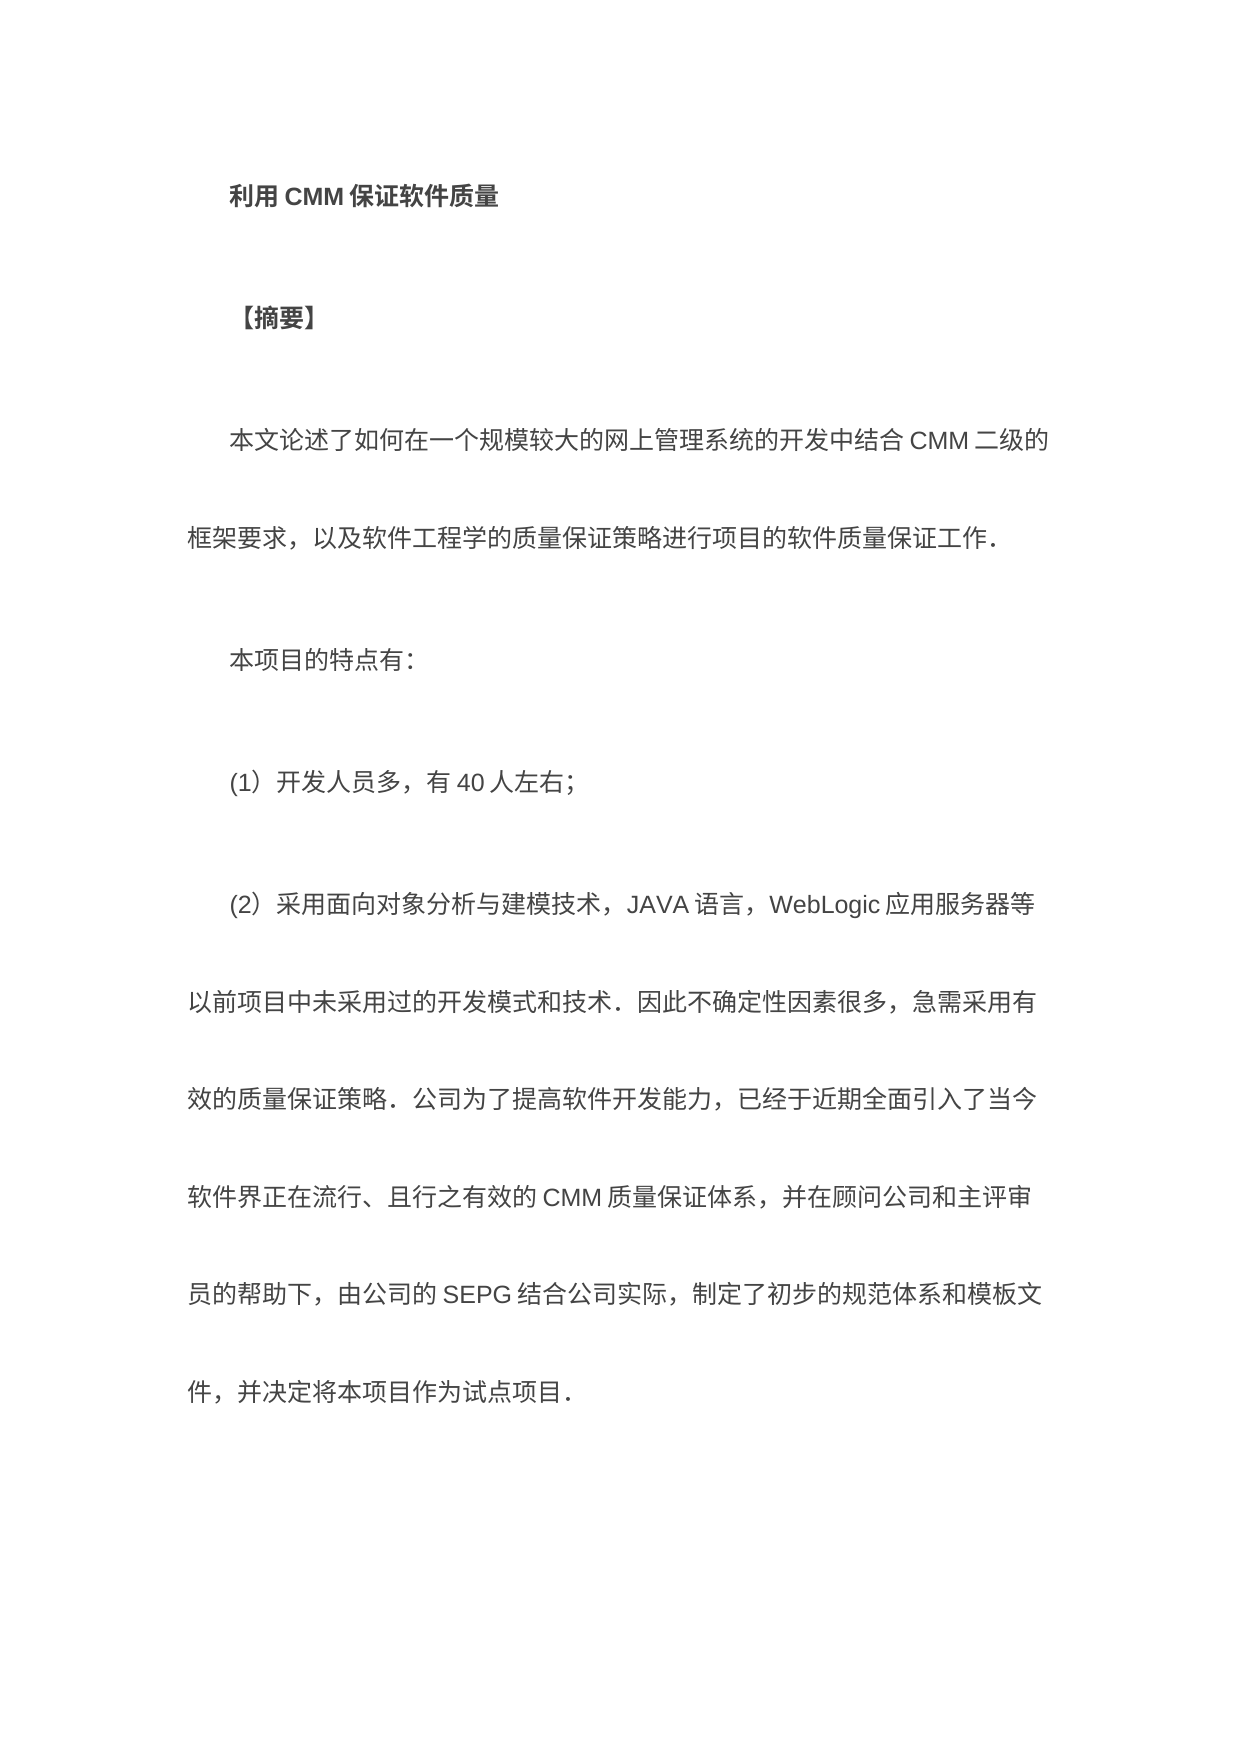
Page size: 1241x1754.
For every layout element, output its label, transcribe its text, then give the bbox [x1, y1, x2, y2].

text 利用CMM保证软件质量 [187, 162, 1053, 227]
text (1）开发人员多，有40人左右； [187, 748, 1053, 813]
text 本项目的特点有： [187, 626, 1053, 691]
text 【摘要】 [187, 284, 1053, 349]
text 本文论述了如何在一个规模较大的网上管理系统的开发中结合CMM二级的框架要求，以及软件工程学的质量保证策略进行项目的软件质量保证工作． [187, 406, 1053, 569]
text (2）采用面向对象分析与建模技术，JAVA语言，WebLogic应用服务器等以前项目中未采用过的开发模式和技术．因此不确定性因素很多，急需采用有效的质量保证策略．公司为了提高软件开发能力，已经于近期全面引入了当今软件界正在流行、且行之有效的CMM质量保证体系，并在顾问公司和主评审员的帮助下，由公司的SEPG结合公司实际，制定了初步的规范体系和模板文件，并决定将本项目作为试点项目． [187, 870, 1053, 1423]
